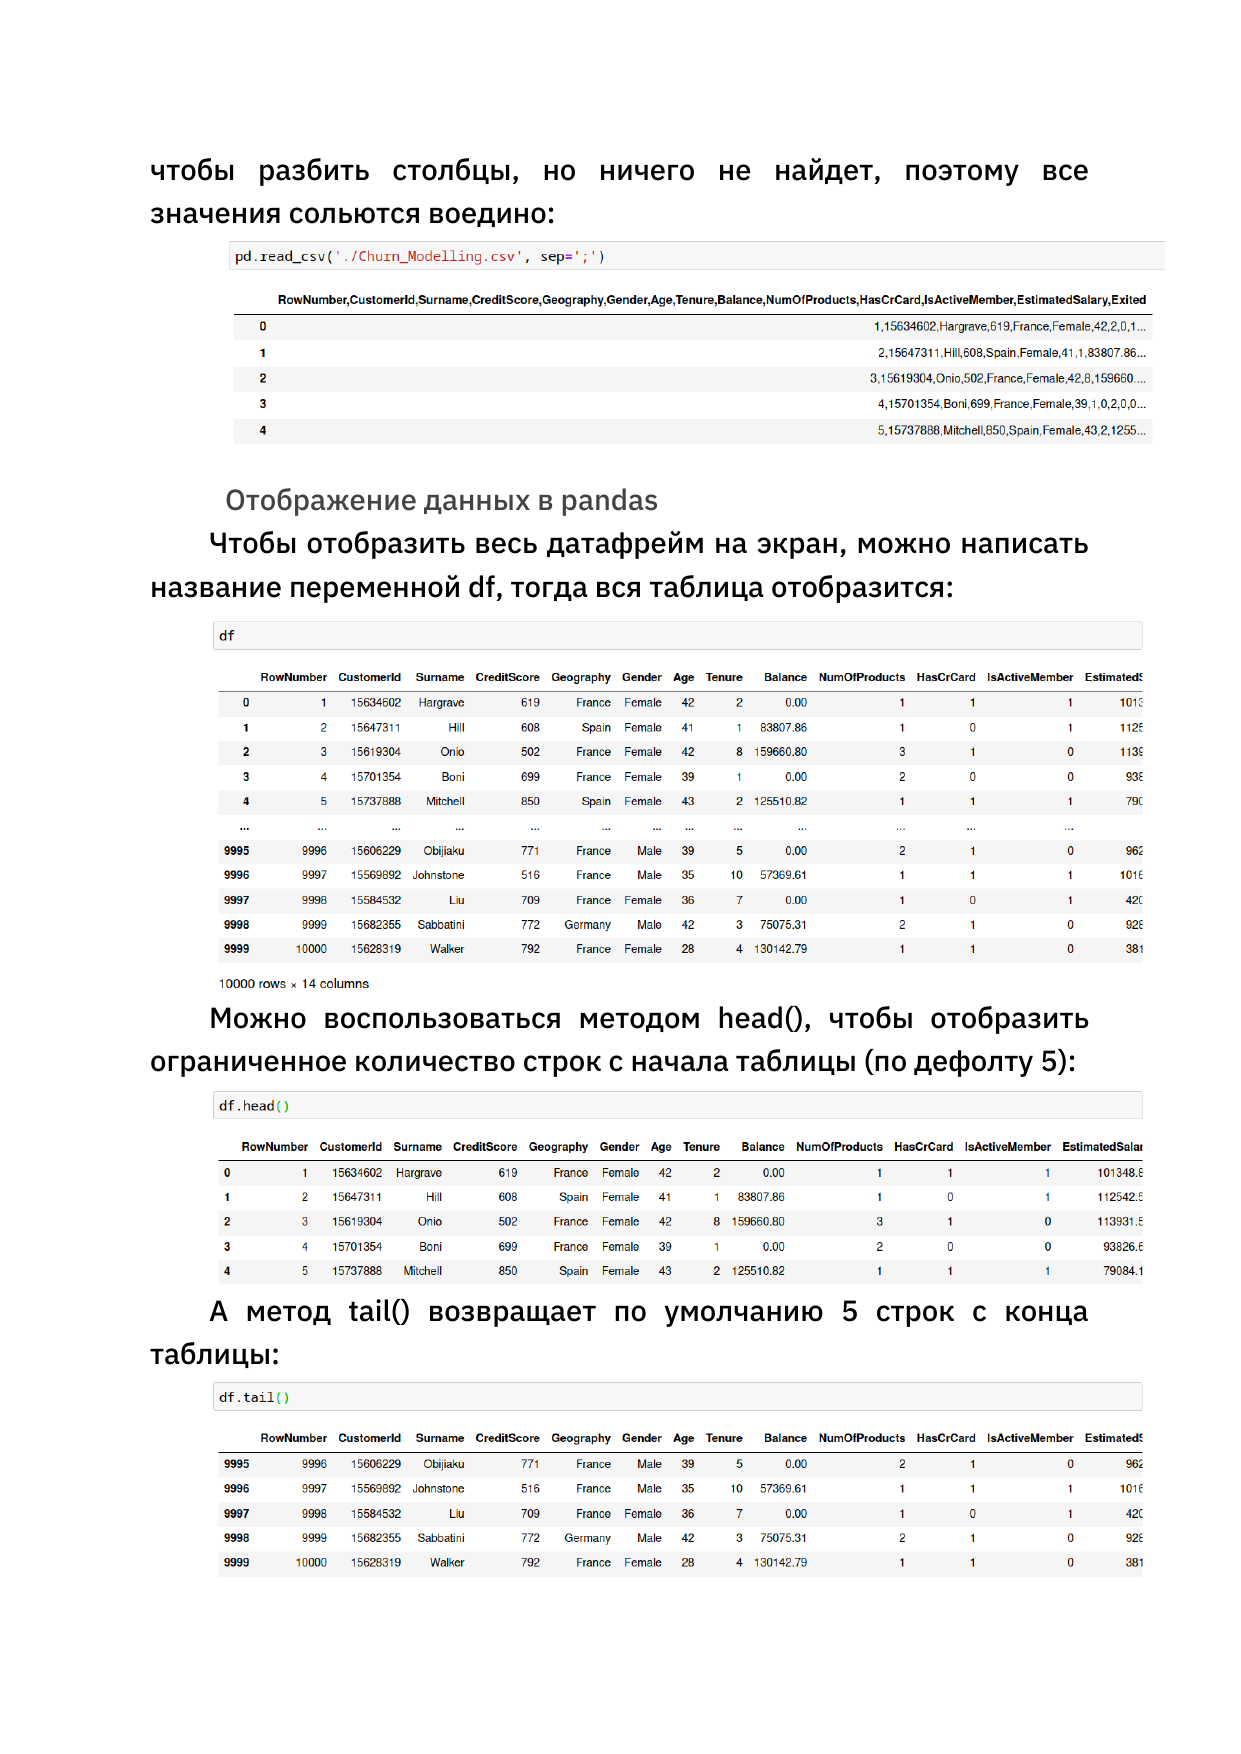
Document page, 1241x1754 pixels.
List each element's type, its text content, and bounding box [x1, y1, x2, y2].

text Чтобы отобразить весь датафрейм на экран, можно написать название переменной df, тогда вся таблица отобразится: [150, 524, 1090, 606]
picture [225, 237, 1166, 444]
text Можно воспользоваться методом head(), чтобы отобразить ограниченное количество строк с начала таблицы (по дефолту 5): [150, 998, 1090, 1080]
subtitle Отображение данных в pandas [150, 481, 1090, 518]
picture [208, 1085, 1150, 1288]
picture [208, 1378, 1150, 1581]
picture [208, 611, 1150, 995]
text А метод tail() возвращает по умолчанию 5 строк с конца таблицы: [150, 1291, 1090, 1373]
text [150, 150, 1090, 231]
